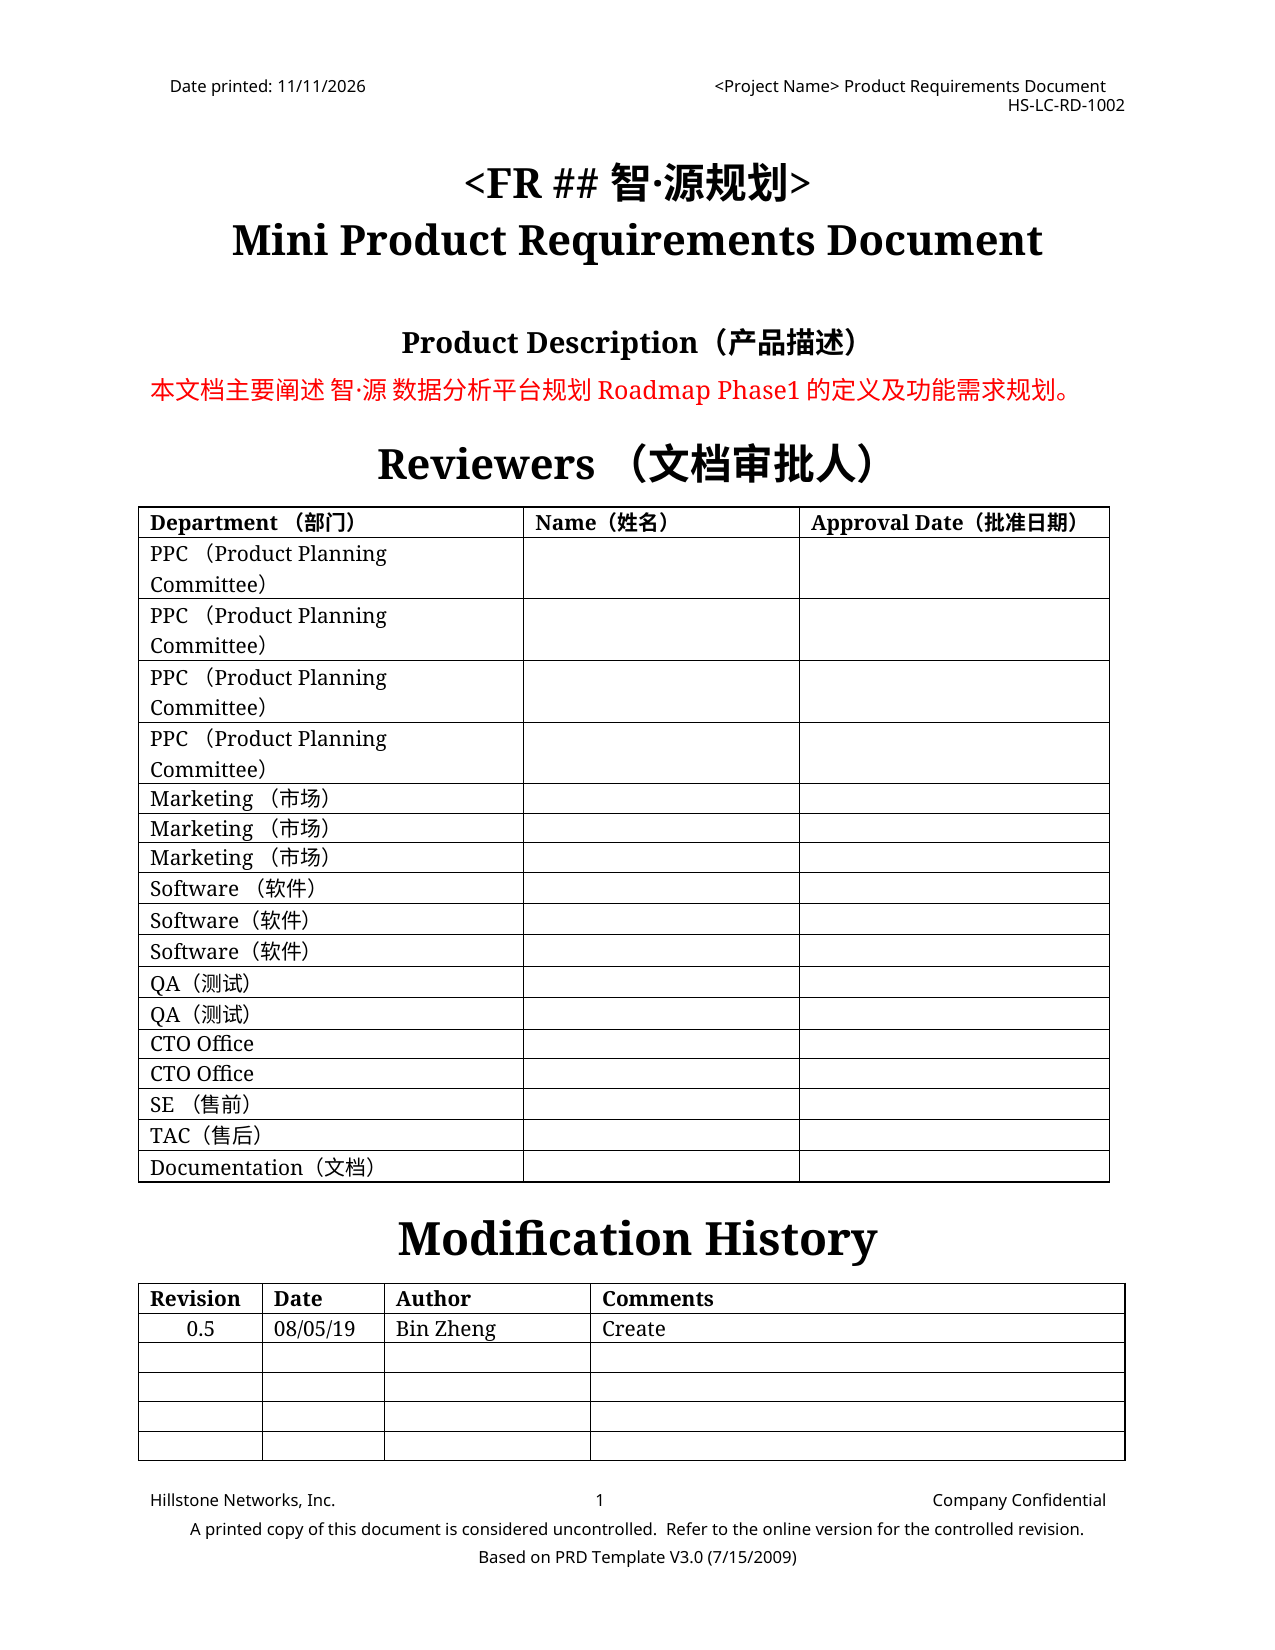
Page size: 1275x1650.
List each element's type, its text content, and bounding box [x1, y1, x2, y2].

table_cell [524, 967, 799, 997]
table_cell [524, 1030, 799, 1058]
table_header Revision [139, 1284, 262, 1313]
table_cell Marketing （市场） [139, 814, 523, 842]
table_cell [524, 784, 799, 813]
table_cell Create [591, 1314, 1124, 1342]
table_cell [385, 1343, 590, 1372]
table_header Name（姓名） [524, 508, 799, 537]
table_cell QA（测试） [139, 998, 523, 1028]
table_cell PPC （Product Planning Committee） [139, 538, 523, 598]
table_cell [800, 873, 1109, 903]
table_cell CTO Office [139, 1030, 523, 1058]
table_cell [591, 1343, 1124, 1372]
table_cell Software（软件） [139, 935, 523, 966]
table_header Department （部门） [139, 508, 523, 537]
table_cell [800, 998, 1109, 1028]
table_cell [263, 1343, 384, 1372]
table_cell TAC（售后） [139, 1120, 523, 1150]
table_cell [524, 904, 799, 934]
table_cell 0.5 [139, 1314, 262, 1342]
table_cell [800, 784, 1109, 813]
table_cell [524, 998, 799, 1028]
table_cell [800, 967, 1109, 997]
table_cell [139, 1373, 262, 1401]
table_cell [263, 1373, 384, 1401]
table_cell [263, 1432, 384, 1460]
table_cell [800, 599, 1109, 660]
table_cell [524, 1059, 799, 1087]
table_cell [800, 843, 1109, 872]
table_cell [385, 1432, 590, 1460]
table_cell [800, 1151, 1109, 1181]
text 本文档主要阐述 智·源 数据分析平台规划Roadmap Phase1的定义及功能需求规划。 [150, 370, 1125, 406]
table_cell PPC （Product Planning Committee） [139, 599, 523, 660]
table_cell [800, 1120, 1109, 1150]
table_cell [591, 1432, 1124, 1460]
table_cell [591, 1402, 1124, 1431]
table_cell [139, 1432, 262, 1460]
table_cell [524, 935, 799, 966]
table_cell PPC （Product Planning Committee） [139, 723, 523, 783]
table_cell PPC （Product Planning Committee） [139, 661, 523, 722]
table_cell [524, 661, 799, 722]
table_cell [800, 1059, 1109, 1087]
table_cell [385, 1402, 590, 1431]
table_cell SE （售前） [139, 1089, 523, 1119]
text <FR ## 智·源规划> Mini Product Requirements Document [150, 150, 1125, 267]
table_cell [524, 814, 799, 842]
table_cell [524, 1120, 799, 1150]
table_cell Software （软件） [139, 873, 523, 903]
table_cell [800, 1089, 1109, 1119]
table_cell CTO Office [139, 1059, 523, 1087]
table_cell [524, 843, 799, 872]
table_header Approval Date（批准日期） [800, 508, 1109, 537]
table_cell [139, 1343, 262, 1372]
table_cell [800, 1030, 1109, 1058]
table_cell [800, 723, 1109, 783]
table_cell [800, 935, 1109, 966]
table_cell Documentation（文档） [139, 1151, 523, 1181]
table_cell [800, 661, 1109, 722]
table_cell [524, 1089, 799, 1119]
table_header Comments [591, 1284, 1124, 1313]
table_cell [263, 1402, 384, 1431]
table_cell [800, 814, 1109, 842]
table_cell Software（软件） [139, 904, 523, 934]
table_cell [385, 1373, 590, 1401]
table_cell [524, 873, 799, 903]
table_cell [524, 599, 799, 660]
table_cell [524, 538, 799, 598]
table_header Date [263, 1284, 384, 1313]
table_cell QA（测试） [139, 967, 523, 997]
text Modification History [150, 1216, 1125, 1266]
table_cell [800, 904, 1109, 934]
table_cell [591, 1373, 1124, 1401]
text Product Description（产品描述） [150, 331, 1125, 360]
table_cell [800, 538, 1109, 598]
text Reviewers （文档审批人） [150, 440, 1125, 490]
table_cell Bin Zheng [385, 1314, 590, 1342]
table_cell Marketing （市场） [139, 784, 523, 813]
table_cell [524, 723, 799, 783]
table_cell [139, 1402, 262, 1431]
table_cell [524, 1151, 799, 1181]
table_cell 08/05/19 [263, 1314, 384, 1342]
table_cell Marketing （市场） [139, 843, 523, 872]
table_header Author [385, 1284, 590, 1313]
